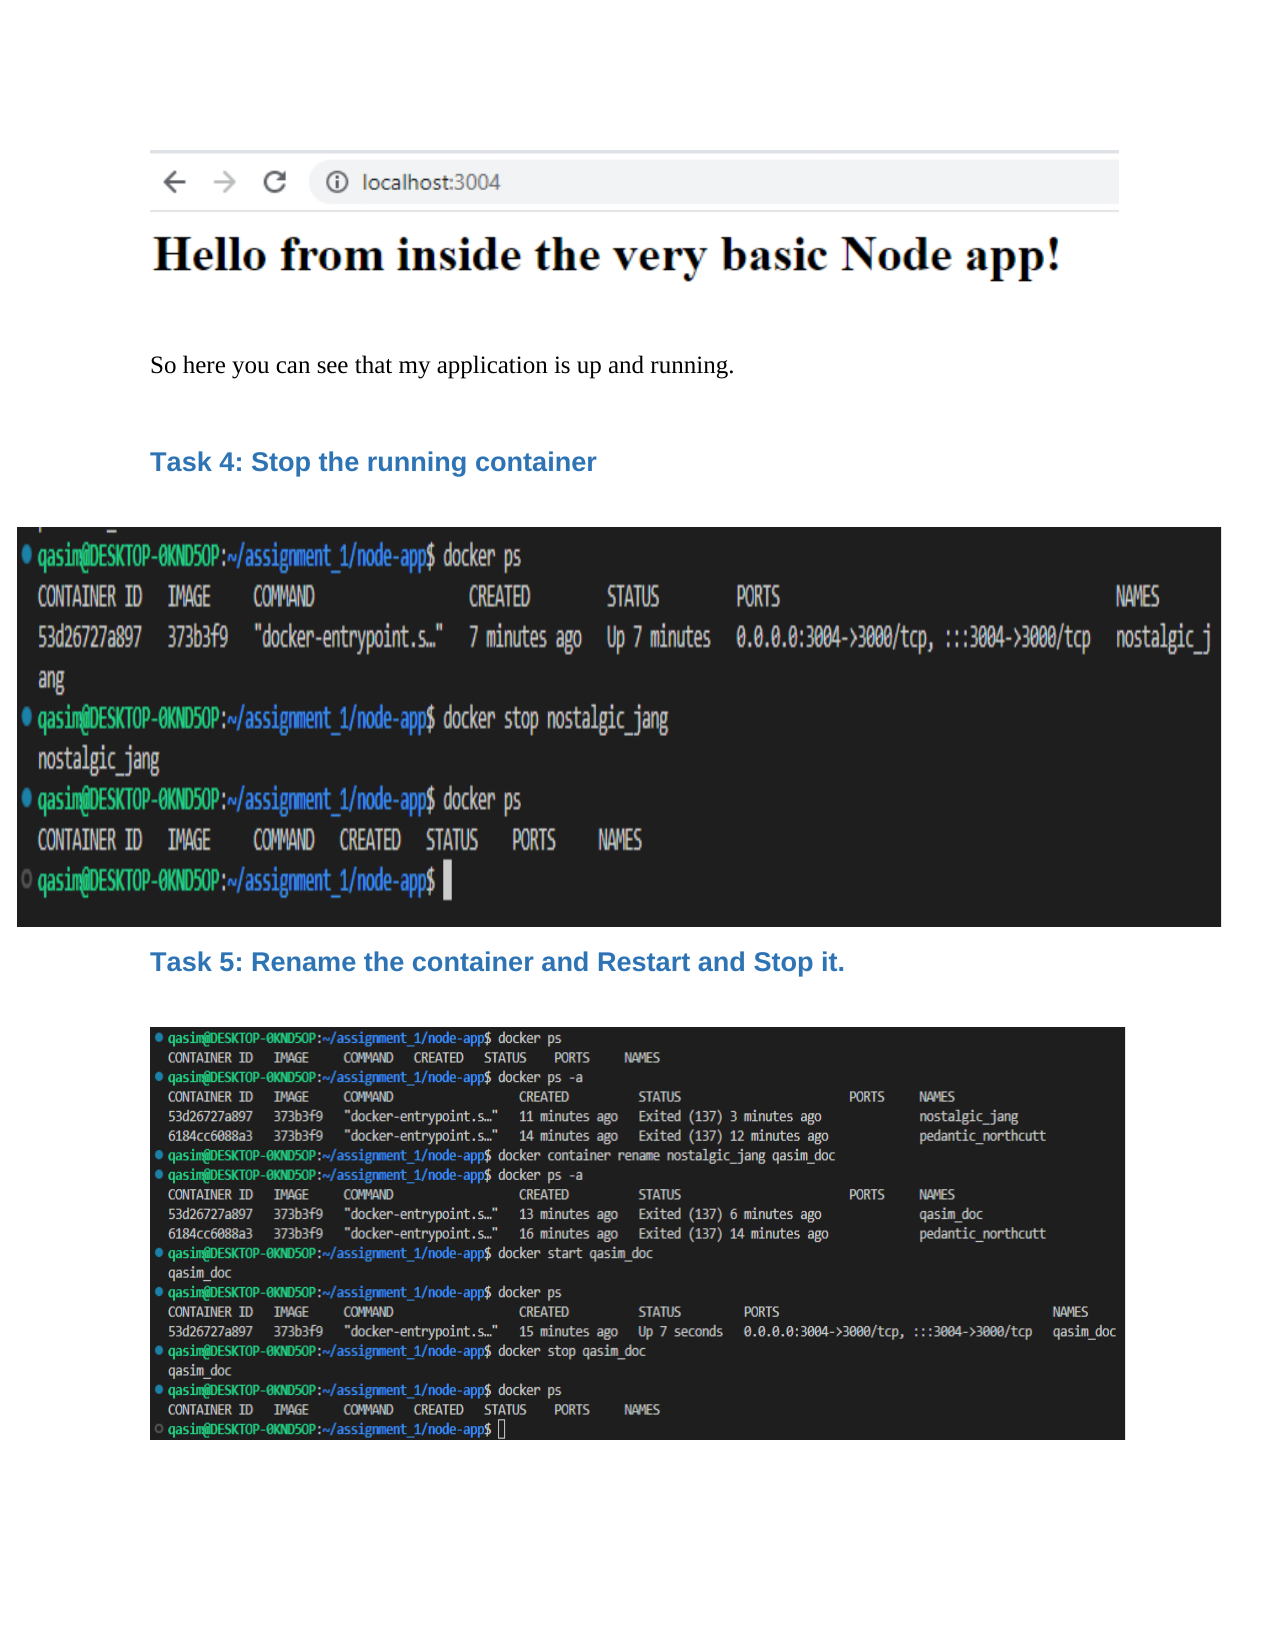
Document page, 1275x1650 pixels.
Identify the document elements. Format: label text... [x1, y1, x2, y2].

picture [150, 1027, 1125, 1440]
picture [150, 150, 1119, 332]
picture [17, 527, 1222, 927]
subtitle Task 5: Rename the container and Restart and Stop it. [150, 946, 1125, 977]
subtitle Task 4: Stop the running container [150, 446, 1125, 477]
text So here you can see that my application is up and running. [150, 350, 1125, 379]
